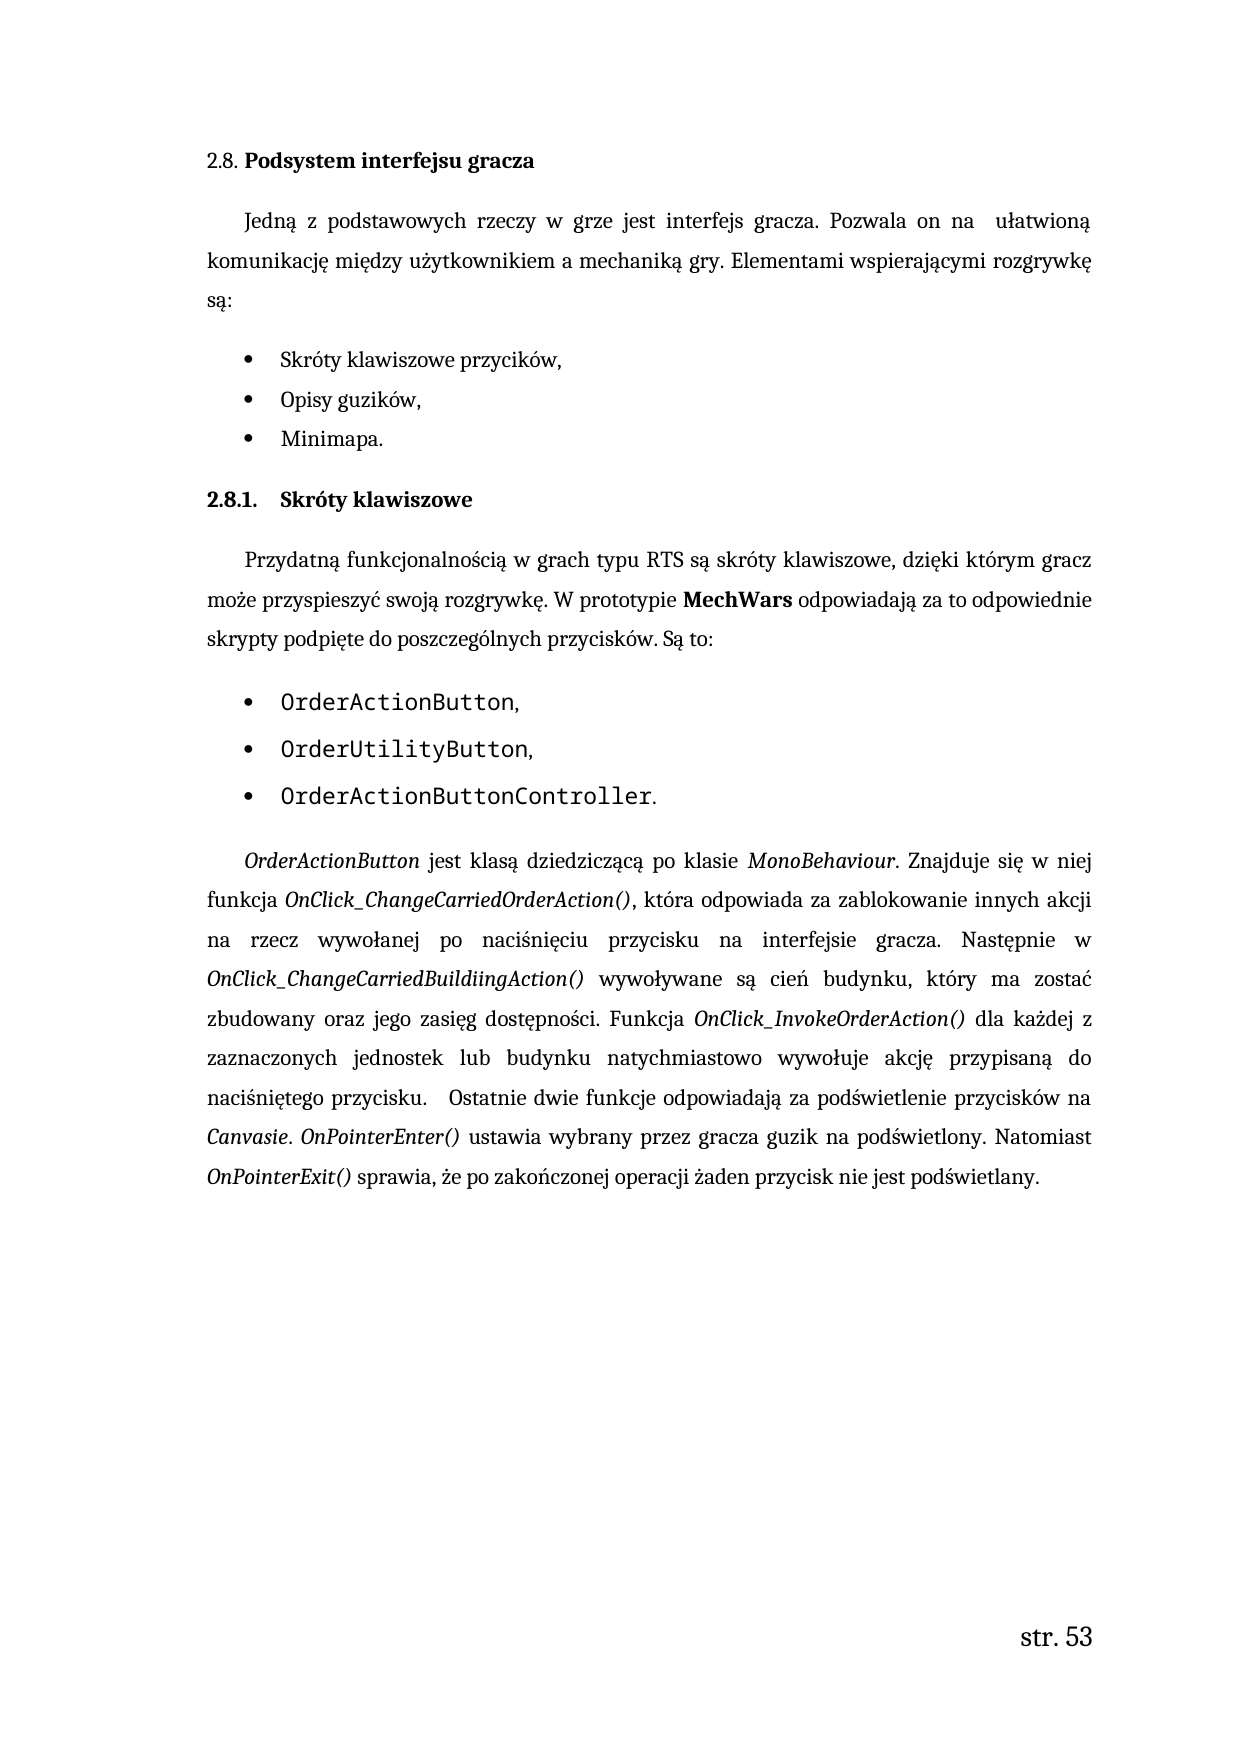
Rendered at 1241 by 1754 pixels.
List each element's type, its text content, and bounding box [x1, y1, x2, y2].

subtitle Skróty klawiszowe [207, 487, 1092, 513]
list Opisy guzików, [207, 387, 1092, 413]
list Skróty klawiszowe przycików, [207, 347, 1092, 374]
list OrderActionButtonController. [207, 780, 1092, 811]
list OrderUtilityButton, [207, 733, 1092, 764]
list OrderActionButton, [207, 686, 1092, 717]
text Jedną z podstawowych rzeczy w grze jest interfejs gracza. Pozwala on na ułatwioną komunikację między użytkownikiem a mechaniką gry. Elementami wspierającymi rozgrywkę są: [207, 208, 1092, 313]
text Przydatną funkcjonalnością w grach typu RTS są skróty klawiszowe, dzięki którym gracz może przyspieszyć swoją rozgrywkę. W prototypie MechWars odpowiadają za to odpowiednie skrypty podpięte do poszczególnych przycisków. Są to: [207, 547, 1092, 652]
subtitle Podsystem interfejsu gracza [207, 148, 1092, 174]
text OrderActionButton jest klasą dziedziczącą po klasie MonoBehaviour. Znajduje się w niej funkcja OnClick_ChangeCarriedOrderAction(), która odpowiada za zablokowanie innych akcji na rzecz wywołanej po naciśnięciu przycisku na interfejsie gracza. Następnie w OnClick_ChangeCarriedBuildiingAction() wywoływane są cień budynku, który ma zostać zbudowany oraz jego zasięg dostępności. Funkcja OnClick_InvokeOrderAction() dla każdej z zaznaczonych jednostek lub budynku natychmiastowo wywołuje akcję przypisaną do naciśniętego przycisku. Ostatnie dwie funkcje odpowiadają za podświetlenie przycisków na Canvasie. OnPointerEnter() ustawia wybrany przez gracza guzik na podświetlony. Natomiast OnPointerExit() sprawia, że po zakończonej operacji żaden przycisk nie jest podświetlany. [207, 848, 1092, 1190]
list Minimapa. [207, 426, 1092, 453]
